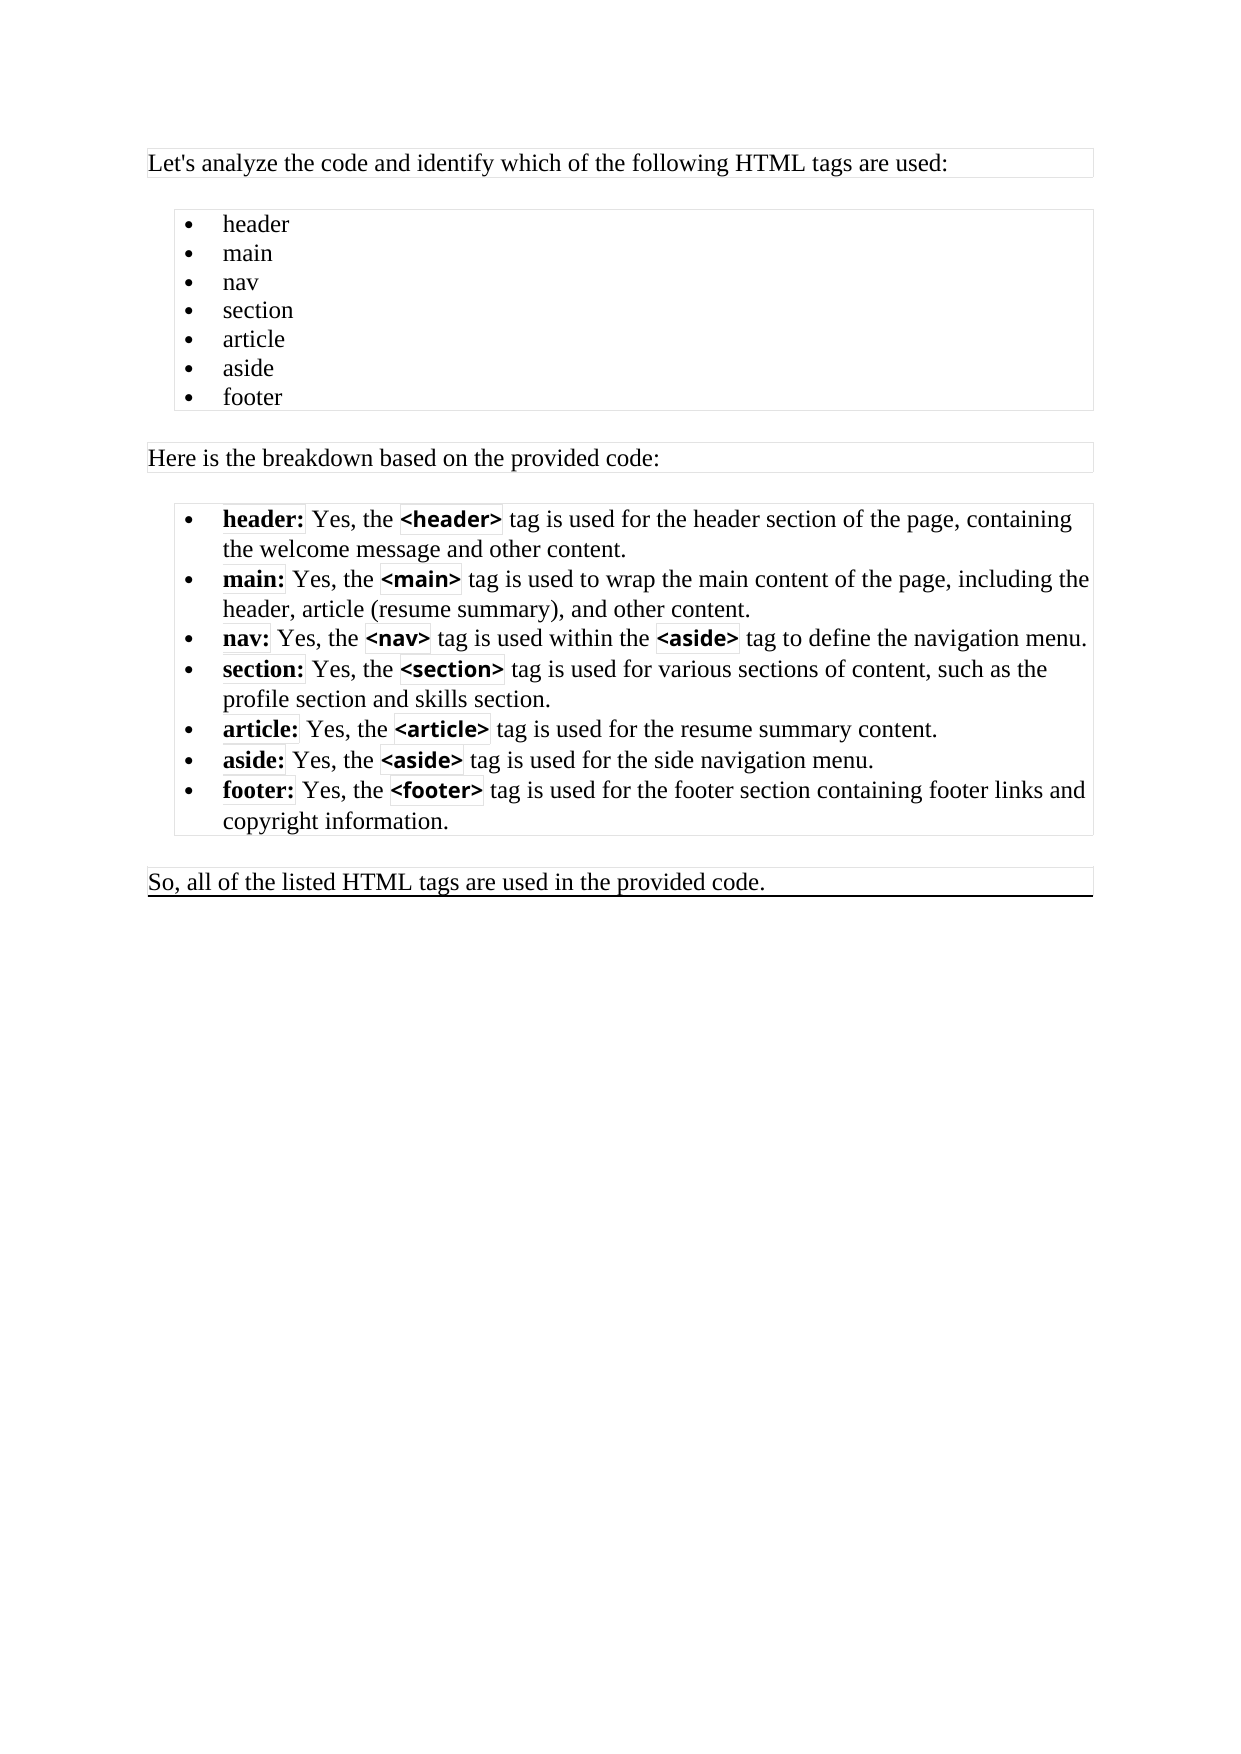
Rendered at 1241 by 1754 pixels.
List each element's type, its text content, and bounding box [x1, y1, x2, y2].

list nav [175, 266, 1093, 295]
list nav: Yes, the <nav> tag is used within the <aside> tag to define the navigation menu. [740, 622, 1093, 653]
list section: Yes, the <section> tag is used for various sections of content, such as the profile section and skills section. [175, 653, 1093, 713]
text So, all of the listed HTML tags are used in the provided code. [148, 868, 1093, 895]
list footer [175, 381, 1093, 410]
list nav: Yes, the <nav> tag is used within the <aside> tag to define the navigation menu. [431, 622, 739, 653]
text Here is the breakdown based on the provided code: [148, 443, 1093, 472]
list footer: Yes, the <footer> tag is used for the footer section containing footer links and copyright information. [175, 774, 1093, 835]
text Let's analyze the code and identify which of the following HTML tags are used: [148, 149, 1093, 177]
list nav: Yes, the <nav> tag is used within the <aside> tag to define the navigation menu. [175, 622, 430, 653]
list aside [175, 352, 1093, 381]
list main [175, 237, 1093, 266]
list article [175, 324, 1093, 352]
list section [175, 295, 1093, 324]
list main: Yes, the <main> tag is used to wrap the main content of the page, including the header, article (resume summary), and other content. [175, 563, 1093, 622]
list header [175, 210, 1093, 237]
list article: Yes, the <article> tag is used for the resume summary content. [491, 713, 1093, 744]
list aside: Yes, the <aside> tag is used for the side navigation menu. [464, 744, 1093, 774]
list header: Yes, the <header> tag is used for the header section of the page, containing the welcome message and other content. [175, 504, 1093, 563]
